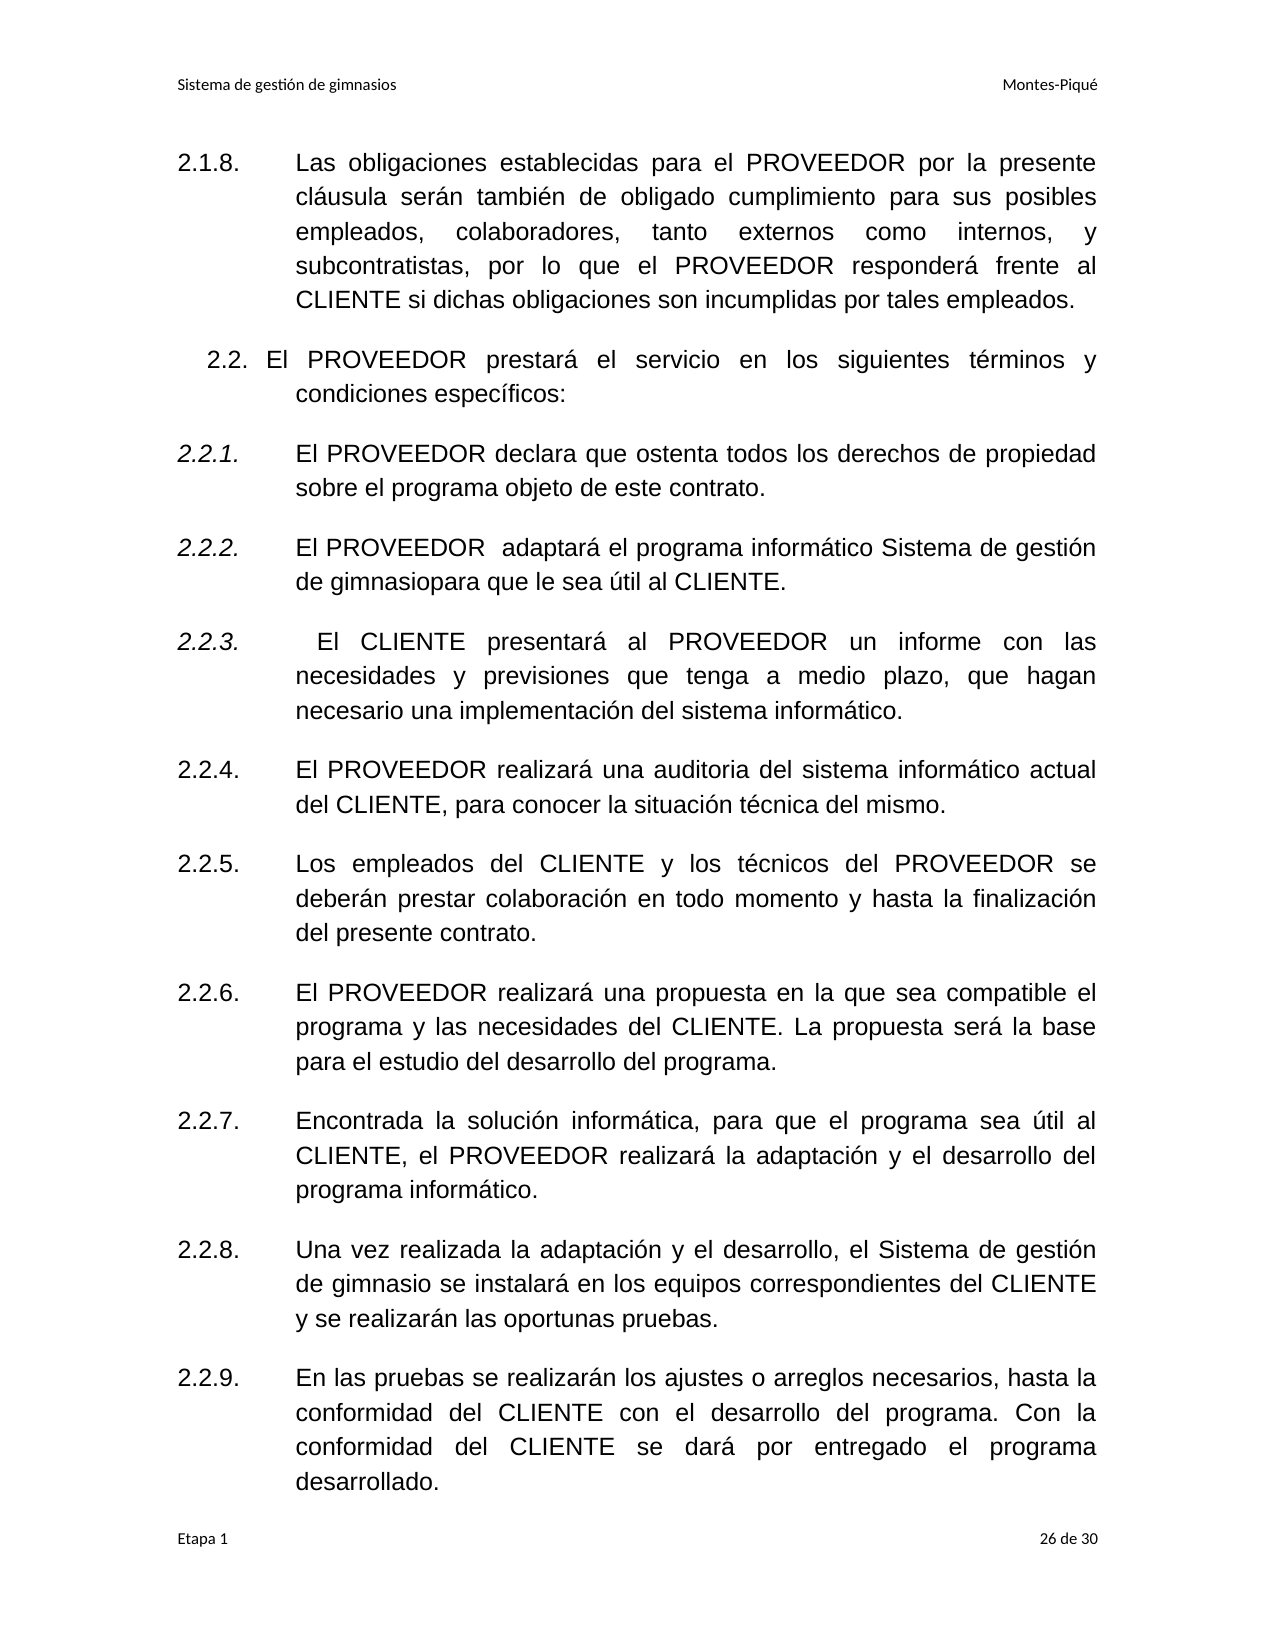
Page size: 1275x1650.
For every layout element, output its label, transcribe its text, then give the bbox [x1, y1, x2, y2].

list Las obligaciones establecidas para el PROVEEDOR por la presente cláusula serán también de obligado cumplimiento para sus posibles empleados, colaboradores, tanto externos como internos, y subcontratistas, por lo que el PROVEEDOR responderá frente al CLIENTE si dichas obligaciones son incumplidas por tales empleados. [177, 148, 1098, 314]
list Los empleados del CLIENTE y los técnicos del PROVEEDOR se deberán prestar colaboración en todo momento y hasta la finalización del presente contrato. [177, 849, 1098, 947]
list El PROVEEDOR declara que ostenta todos los derechos de propiedad sobre el programa objeto de este contrato. [177, 439, 1098, 502]
list El PROVEEDOR realizará una auditoria del sistema informático actual del CLIENTE, para conocer la situación técnica del mismo. [177, 755, 1098, 818]
list El PROVEEDOR prestará el servicio en los siguientes términos y condiciones específicos: [207, 345, 1098, 408]
list Encontrada la solución informática, para que el programa sea útil al CLIENTE, el PROVEEDOR realizará la adaptación y el desarrollo del programa informático. [177, 1106, 1098, 1204]
list El CLIENTE presentará al PROVEEDOR un informe con las necesidades y previsiones que tenga a medio plazo, que hagan necesario una implementación del sistema informático. [177, 627, 1098, 724]
list En las pruebas se realizarán los ajustes o arreglos necesarios, hasta la conformidad del CLIENTE con el desarrollo del programa. Con la conformidad del CLIENTE se dará por entregado el programa desarrollado. [177, 1363, 1098, 1495]
list El PROVEEDOR realizará una propuesta en la que sea compatible el programa y las necesidades del CLIENTE. La propuesta será la base para el estudio del desarrollo del programa. [177, 978, 1098, 1075]
list Una vez realizada la adaptación y el desarrollo, el Sistema de gestión de gimnasio se instalará en los equipos correspondientes del CLIENTE y se realizarán las oportunas pruebas. [177, 1234, 1098, 1332]
list El PROVEEDOR adaptará el programa informático Sistema de gestión de gimnasiopara que le sea útil al CLIENTE. [177, 533, 1098, 596]
